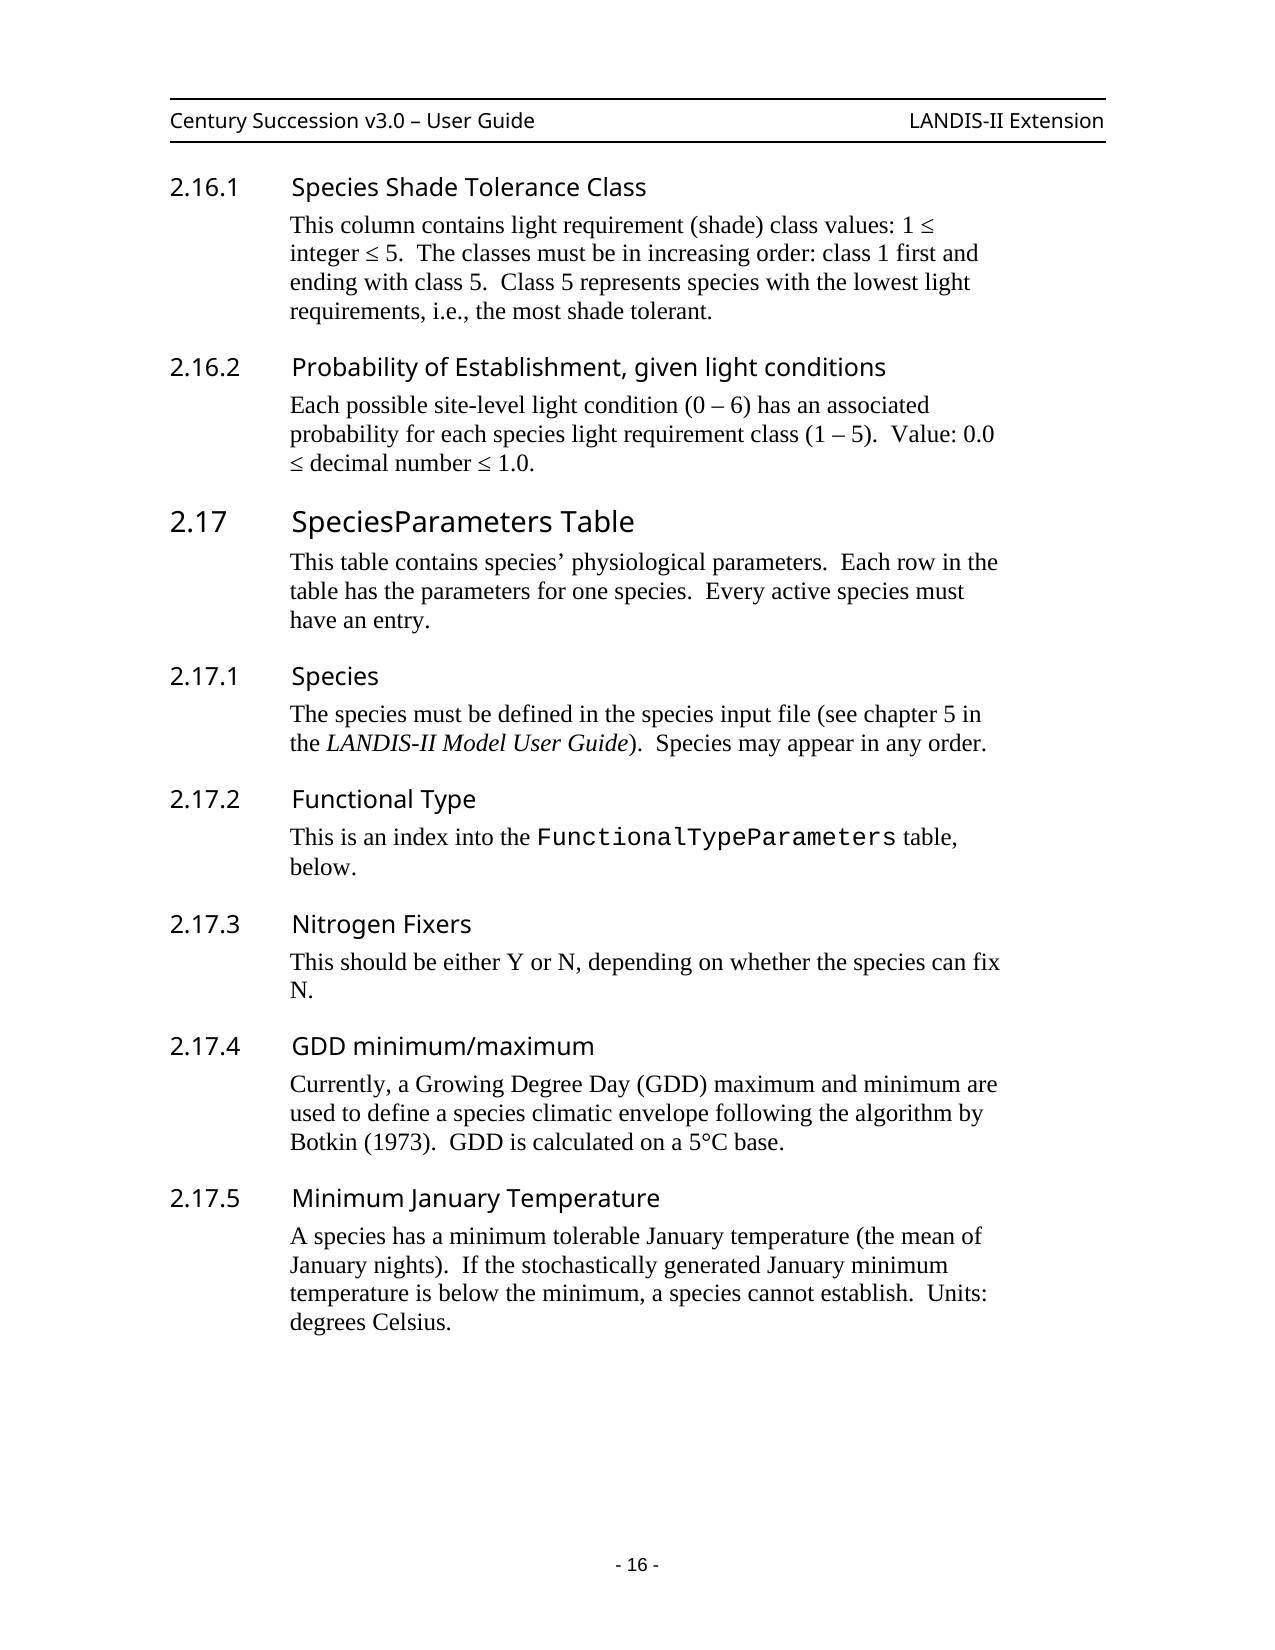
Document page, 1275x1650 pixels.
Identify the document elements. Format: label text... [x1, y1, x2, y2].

subtitle Minimum January Temperature [169, 1181, 1106, 1215]
subtitle Species Shade Tolerance Class [169, 169, 1106, 203]
subtitle GDD minimum/maximum [169, 1029, 1106, 1063]
subtitle Nitrogen Fixers [169, 906, 1106, 940]
text The species must be defined in the species input file (see chapter 5 in the LANDIS-II Model User Guide). Species may appear in any order. [289, 699, 1001, 756]
subtitle Species [169, 658, 1106, 693]
text Currently, a Growing Degree Day (GDD) maximum and minimum are used to define a species climatic envelope following the algorithm by Botkin (1973). GDD is calculated on a 5°C base. [289, 1069, 1001, 1156]
text A species has a minimum tolerable January temperature (the mean of January nights). If the stochastically generated January minimum temperature is below the minimum, a species cannot establish. Units: degrees Celsius. [289, 1221, 1001, 1336]
text This should be either Y or N, depending on whether the species can fix N. [289, 947, 1001, 1004]
subtitle Functional Type [169, 781, 1106, 815]
text Each possible site-level light condition (0 – 6) has an associated probability for each species light requirement class (1 – 5). Value: 0.0 ≤ decimal number ≤ 1.0. [289, 390, 1001, 476]
text This is an index into the FunctionalTypeParameters table, below. [289, 822, 1001, 881]
text This column contains light requirement (shade) class values: 1 ≤ integer ≤ 5. The classes must be in increasing order: class 1 first and ending with class 5. Class 5 represents species with the lowest light requirements, i.e., the most shade tolerant. [289, 210, 1001, 325]
text This table contains species’ physiological parameters. Each row in the table has the parameters for one species. Every active species must have an entry. [289, 547, 1001, 633]
subtitle SpeciesParameters Table [169, 501, 1106, 541]
subtitle Probability of Establishment, given light conditions [169, 350, 1106, 384]
